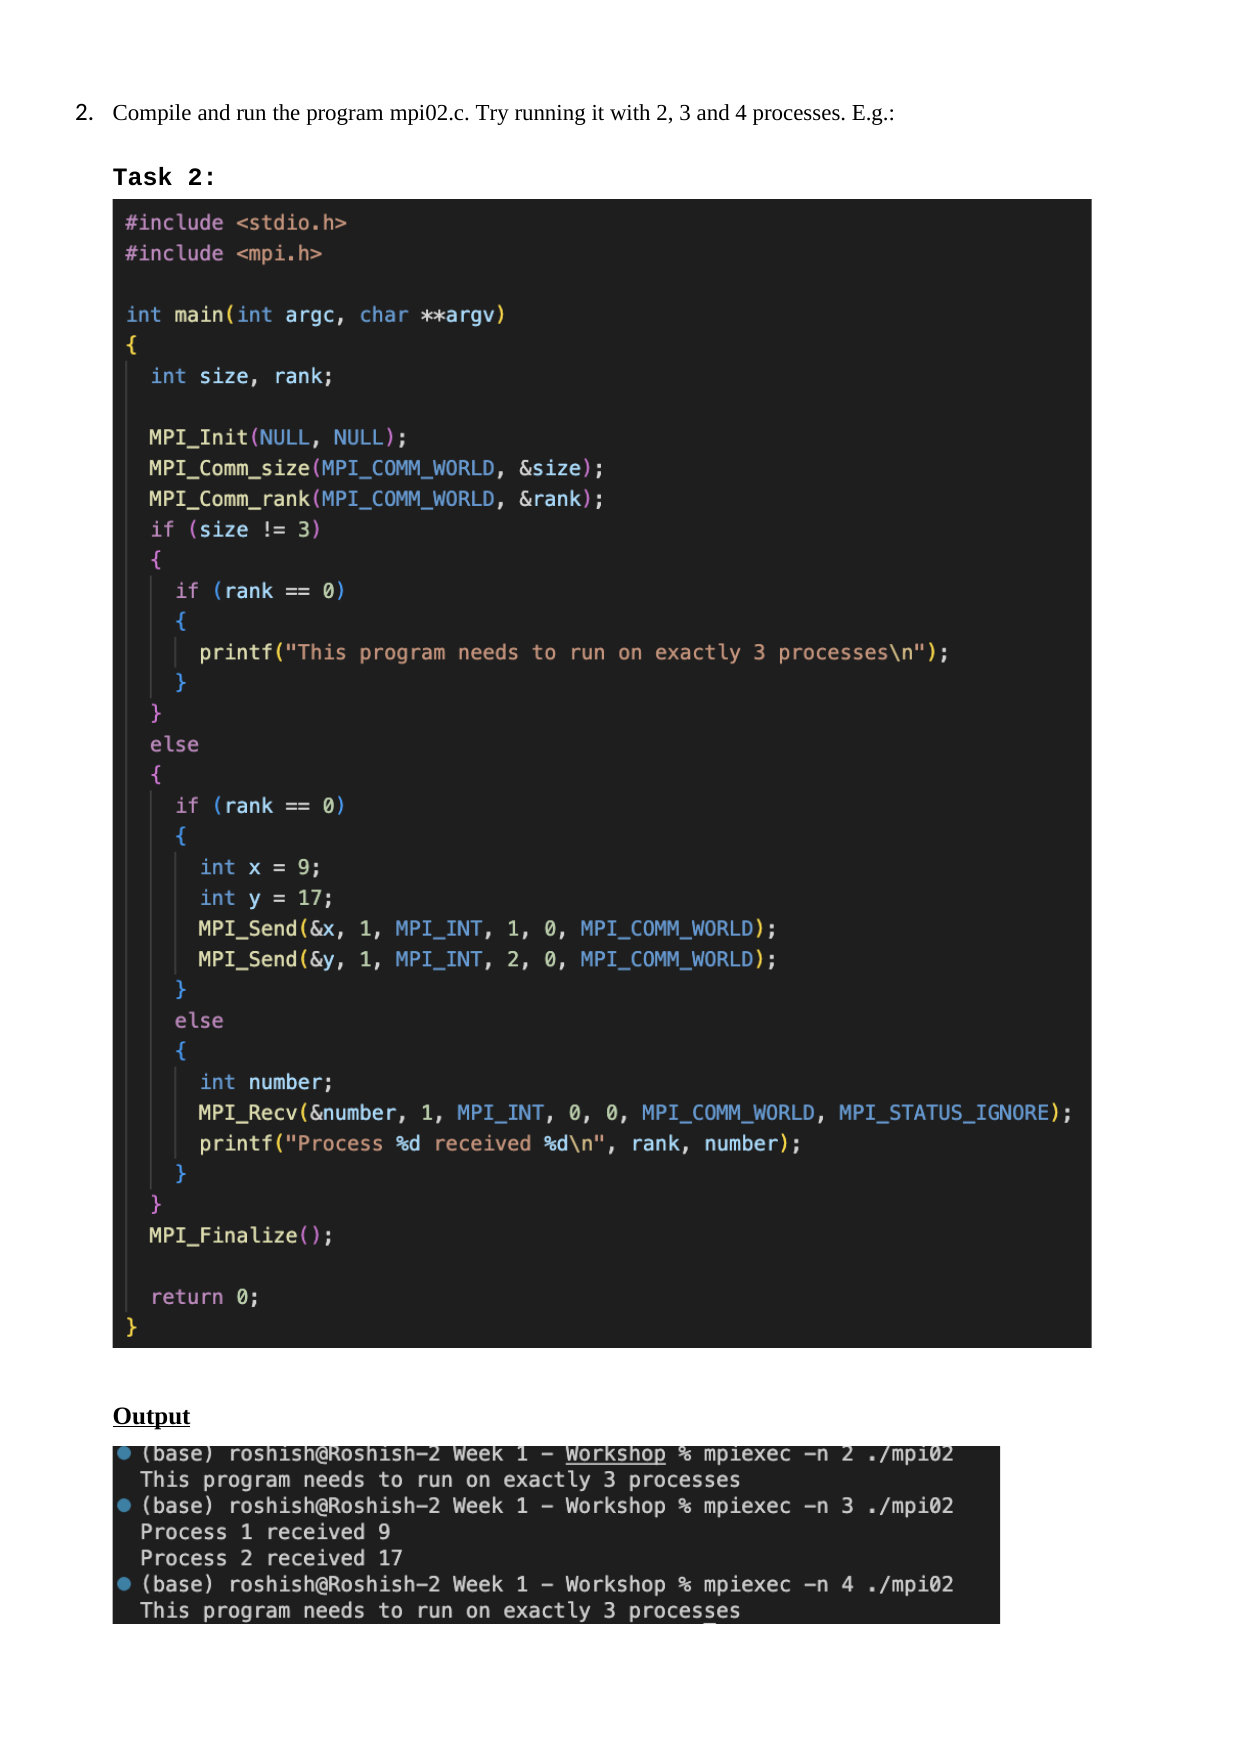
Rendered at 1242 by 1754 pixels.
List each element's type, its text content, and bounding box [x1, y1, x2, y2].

list Compile and run the program mpi02.c. Try running it with 2, 3 and 4 processes. E.g.: [75, 96, 1175, 127]
picture [112, 199, 1092, 1348]
picture [112, 1446, 1001, 1624]
text Task 2: [112, 165, 619, 193]
text Output [112, 1401, 1175, 1430]
